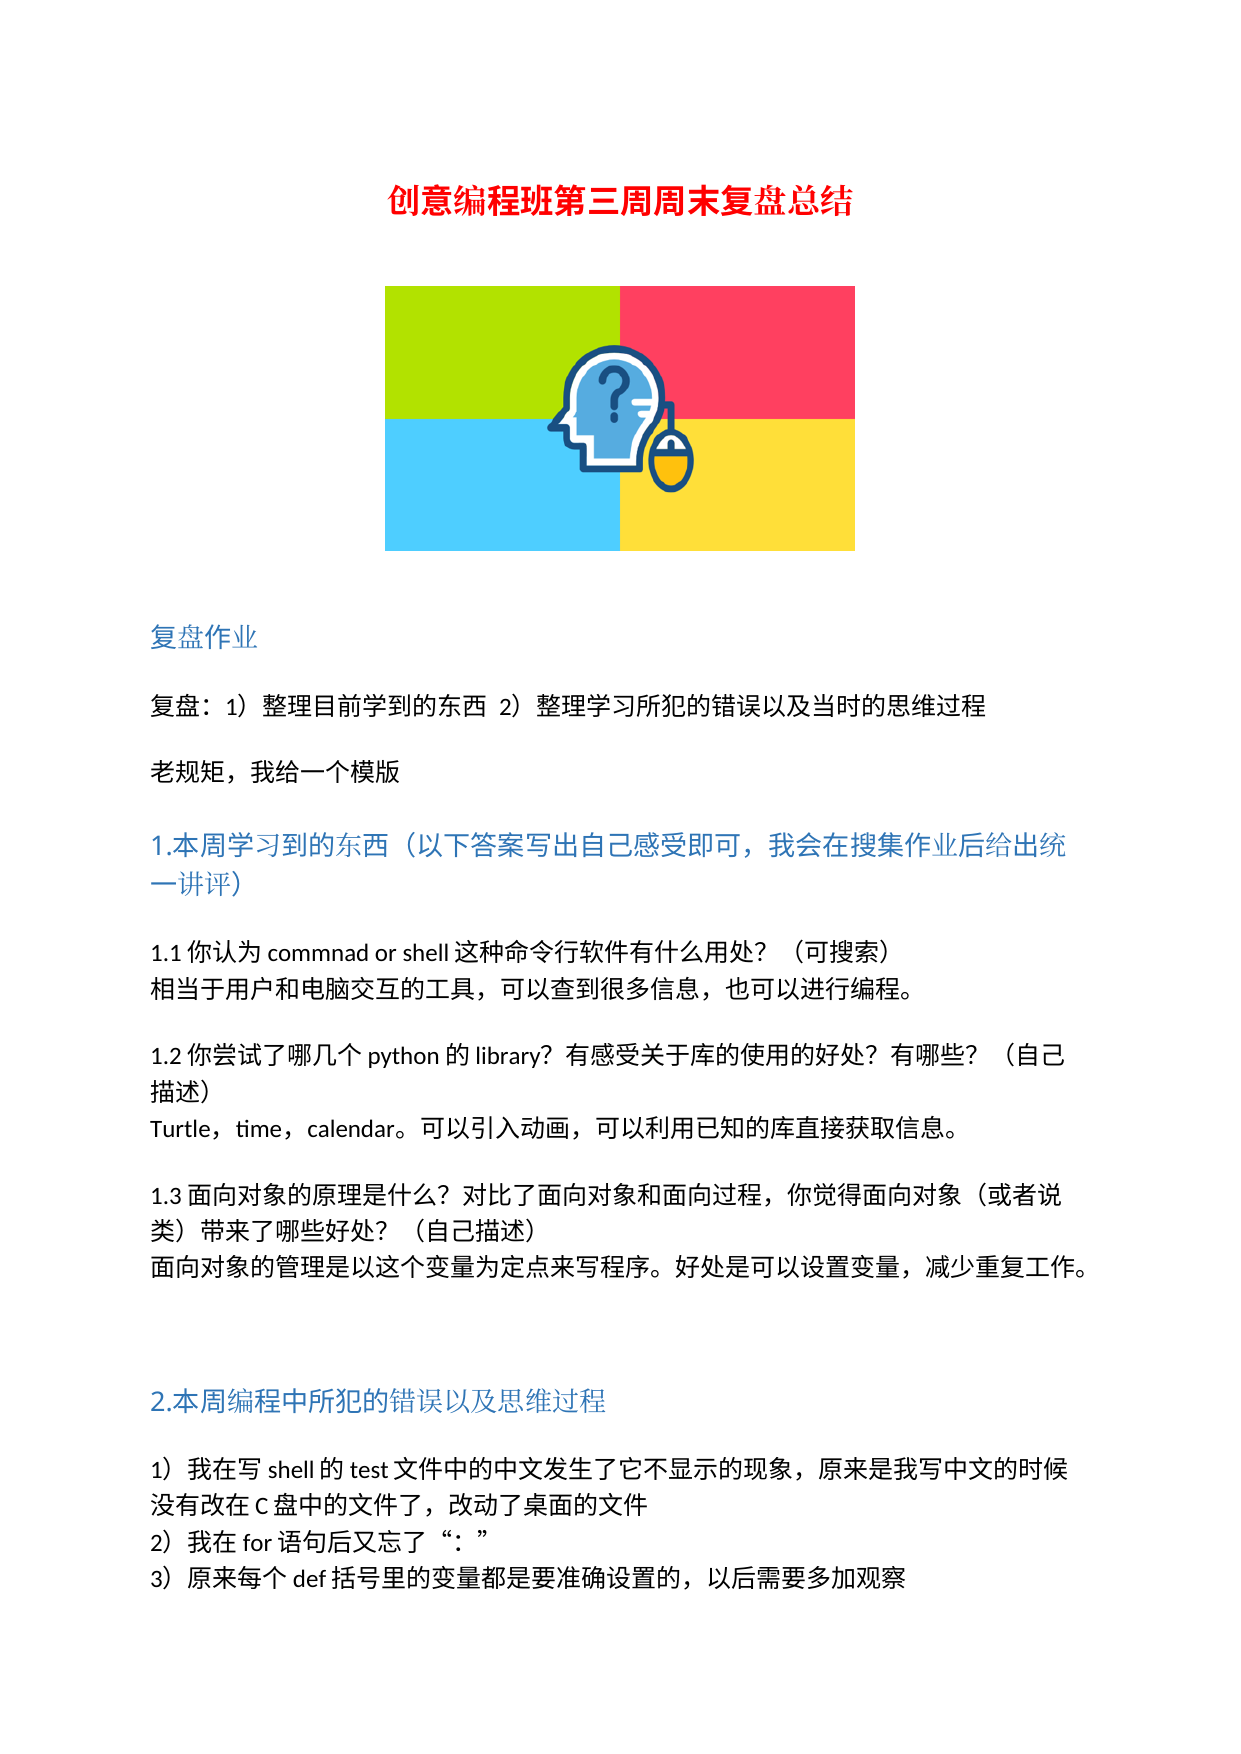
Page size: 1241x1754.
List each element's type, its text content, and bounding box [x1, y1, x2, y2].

text 2）我在for语句后又忘了“：” [150, 1522, 1090, 1558]
text Turtle，time，calendar。可以引入动画，可以利用已知的库直接获取信息。 [150, 1108, 1090, 1144]
text 1.2 你尝试了哪几个python 的library？有感受关于库的使用的好处？有哪些？（自己描述） [150, 1036, 1090, 1108]
picture [150, 284, 1090, 551]
text 面向对象的管理是以这个变量为定点来写程序。好处是可以设置变量，减少重复工作。 [150, 1248, 1090, 1284]
subtitle 1.本周学习到的东西（以下答案写出自己感受即可，我会在搜集作业后给出统一讲评） [150, 824, 1090, 902]
text 3）原来每个def括号里的变量都是要准确设置的，以后需要多加观察 [150, 1558, 1090, 1594]
text 1）我在写shell的test文件中的中文发生了它不显示的现象，原来是我写中文的时候没有改在C盘中的文件了，改动了桌面的文件 [150, 1449, 1090, 1522]
text 1.1 你认为commnad or shell这种命令行软件有什么用处？（可搜索） [150, 933, 1090, 969]
subtitle 创意编程班第三周周末复盘总结 [150, 175, 1090, 223]
subtitle 2.本周编程中所犯的错误以及思维过程 [150, 1379, 1090, 1419]
text 复盘：1）整理目前学到的东西 2）整理学习所犯的错误以及当时的思维过程 [150, 686, 1090, 722]
text 相当于用户和电脑交互的工具，可以查到很多信息，也可以进行编程。 [150, 969, 1090, 1005]
subtitle 复盘作业 [150, 616, 1090, 655]
text 1.3 面向对象的原理是什么？对比了面向对象和面向过程，你觉得面向对象（或者说类）带来了哪些好处？（自己描述） [150, 1175, 1090, 1248]
text 老规矩，我给一个模版 [150, 753, 1090, 789]
